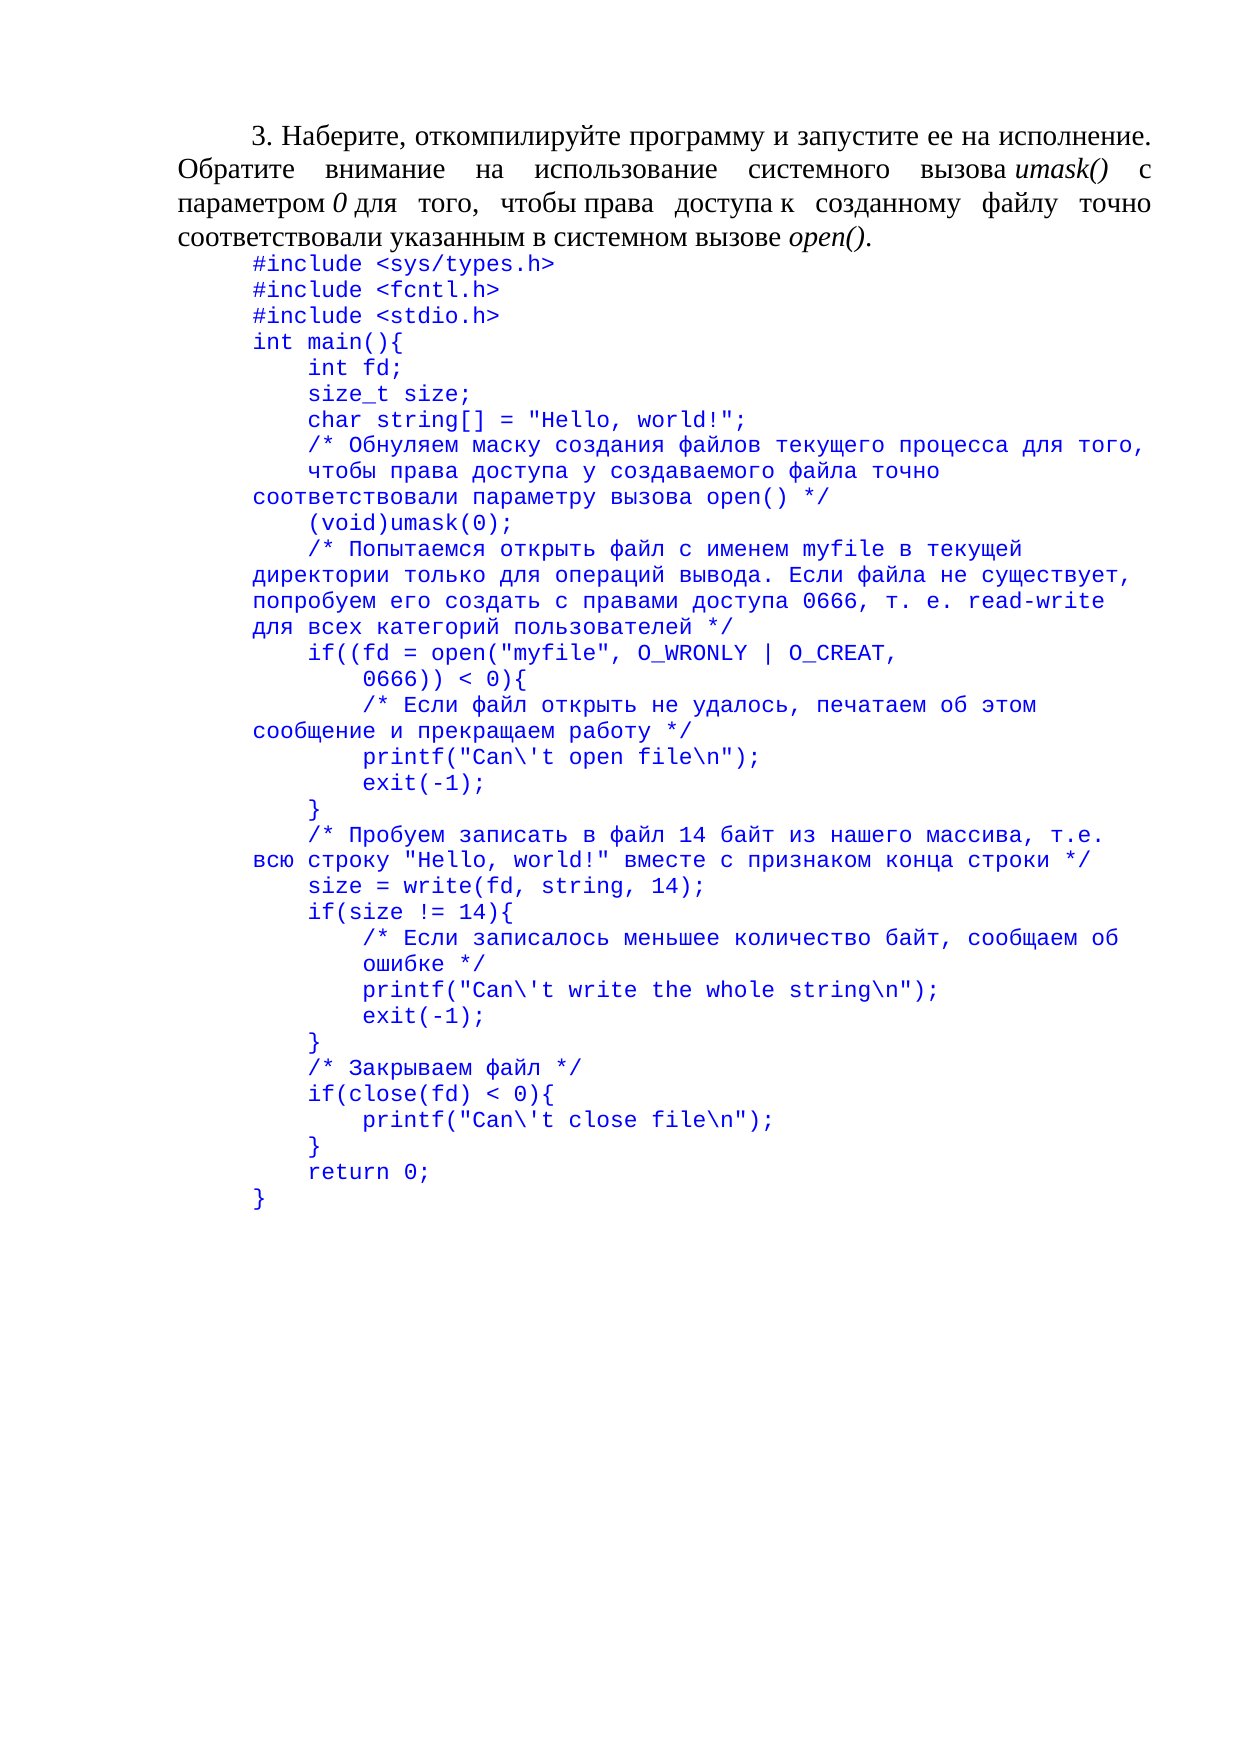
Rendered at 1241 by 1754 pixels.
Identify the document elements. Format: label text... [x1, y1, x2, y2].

text if(close(fd) < 0){ [252, 1082, 1152, 1108]
text return 0; [252, 1160, 1152, 1186]
text } [252, 1134, 1152, 1160]
text exit(-1); [252, 771, 1152, 797]
text printf("Can\'t open file\n"); [252, 745, 1152, 771]
text size = write(fd, string, 14); [252, 875, 1152, 901]
text exit(-1); [252, 1004, 1152, 1030]
text #include <fcntl.h> [252, 278, 1152, 304]
text char string[] = "Hello, world!"; [252, 408, 1152, 434]
text #include <sys/types.h> [252, 252, 1152, 278]
text if((fd = open("myfile", O_WRONLY | O_CREAT, [252, 641, 1152, 667]
text 3. Наберите, откомпилируйте программу и запустите ее на исполнение. Обратите внимание на использование системного вызова umask() с параметром 0 для того, чтобы права доступа к созданному файлу точно соответствовали указанным в системном вызове open(). [177, 118, 1152, 252]
text (void)umask(0); [252, 512, 1152, 538]
text } [252, 1030, 1152, 1056]
text ошибке */ [252, 953, 1152, 978]
text /* Закрываем файл */ [252, 1056, 1152, 1082]
text #include <stdio.h> [252, 304, 1152, 330]
text 0666)) < 0){ [252, 667, 1152, 693]
text /* Если записалось меньшее количество байт, сообщаем об [252, 927, 1152, 953]
text size_t size; [252, 382, 1152, 408]
text /* Пробуем записать в файл 14 байт из нашего массива, т.е. всю строку "Hello, world!" вместе с признаком конца строки */ [252, 823, 1152, 875]
text /* Попытаемся открыть файл с именем myfile в текущей директории только для операций вывода. Если файла не существует, попробуем его создать с правами доступа 0666, т. е. read-write для всех категорий пользователей */ [252, 538, 1152, 641]
text /* Если файл открыть не удалось, печатаем об этом сообщение и прекращаем работу */ [252, 693, 1152, 745]
text /* Обнуляем маску создания файлов текущего процесса для того, [252, 434, 1152, 460]
text } [252, 797, 1152, 823]
text printf("Can\'t close file\n"); [252, 1108, 1152, 1134]
text } [252, 1186, 1152, 1212]
text int fd; [252, 356, 1152, 382]
text чтобы права доступа у создаваемого файла точно соответствовали параметру вызова open() */ [252, 460, 1152, 512]
text int main(){ [252, 330, 1152, 356]
text printf("Can\'t write the whole string\n"); [252, 978, 1152, 1004]
text if(size != 14){ [252, 901, 1152, 927]
